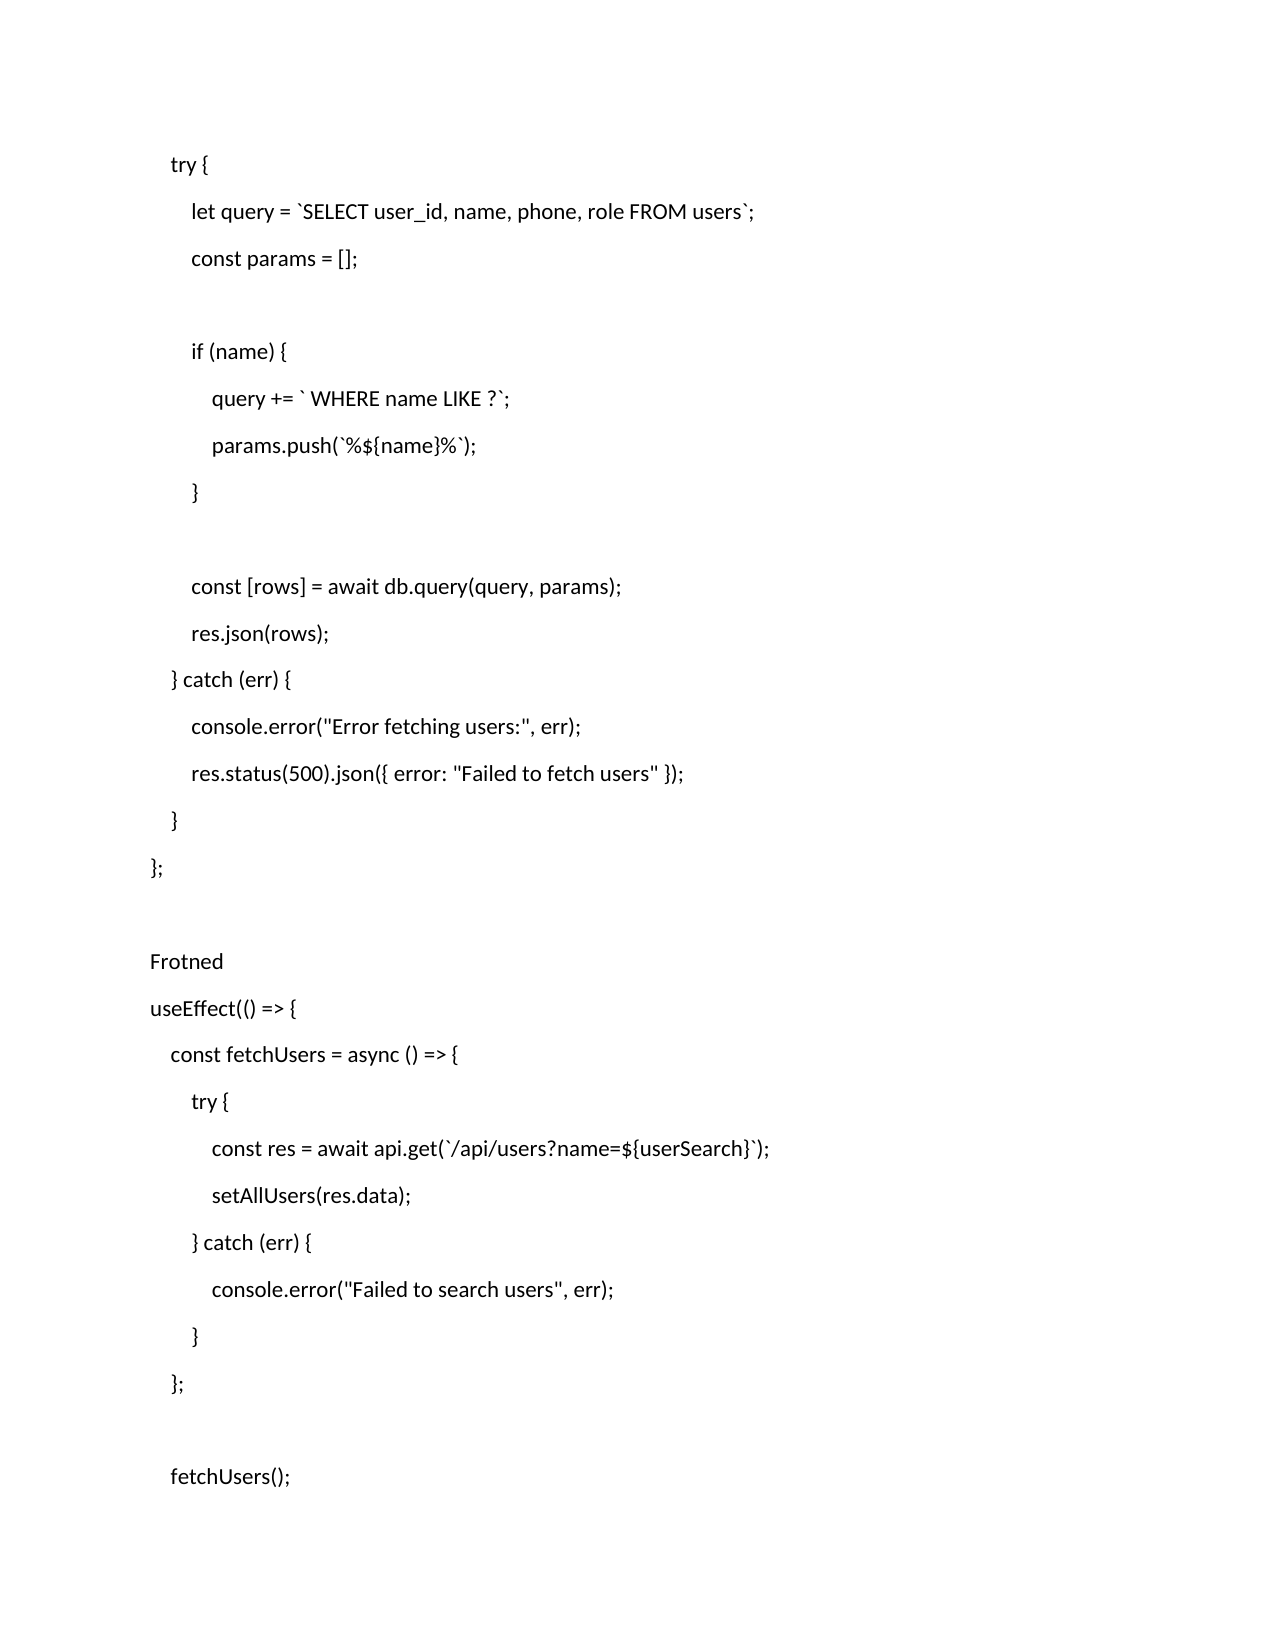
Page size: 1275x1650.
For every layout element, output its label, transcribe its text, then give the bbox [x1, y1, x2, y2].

text const fetchUsers = async () => { [150, 1041, 1125, 1069]
text if (name) { [150, 337, 1125, 366]
text res.json(rows); [150, 619, 1125, 647]
text setAllUsers(res.data); [150, 1181, 1125, 1209]
text try { [150, 150, 1125, 178]
text console.error("Failed to search users", err); [150, 1275, 1125, 1303]
text } [150, 1322, 1125, 1350]
text const params = []; [150, 244, 1125, 272]
text fetchUsers(); [150, 1462, 1125, 1491]
text } [150, 806, 1125, 834]
text const res = await api.get(`/api/users?name=${userSearch}`); [150, 1134, 1125, 1162]
text const [rows] = await db.query(query, params); [150, 572, 1125, 600]
text let query = `SELECT user_id, name, phone, role FROM users`; [150, 197, 1125, 225]
text } catch (err) { [150, 666, 1125, 694]
text } [150, 478, 1125, 506]
text Frotned [150, 947, 1125, 975]
text }; [150, 1369, 1125, 1397]
text }; [150, 853, 1125, 881]
text params.push(`%${name}%`); [150, 431, 1125, 459]
text useEffect(() => { [150, 994, 1125, 1022]
text } catch (err) { [150, 1228, 1125, 1256]
text console.error("Error fetching users:", err); [150, 712, 1125, 741]
text try { [150, 1087, 1125, 1116]
text query += ` WHERE name LIKE ?`; [150, 384, 1125, 412]
text res.status(500).json({ error: "Failed to fetch users" }); [150, 759, 1125, 787]
